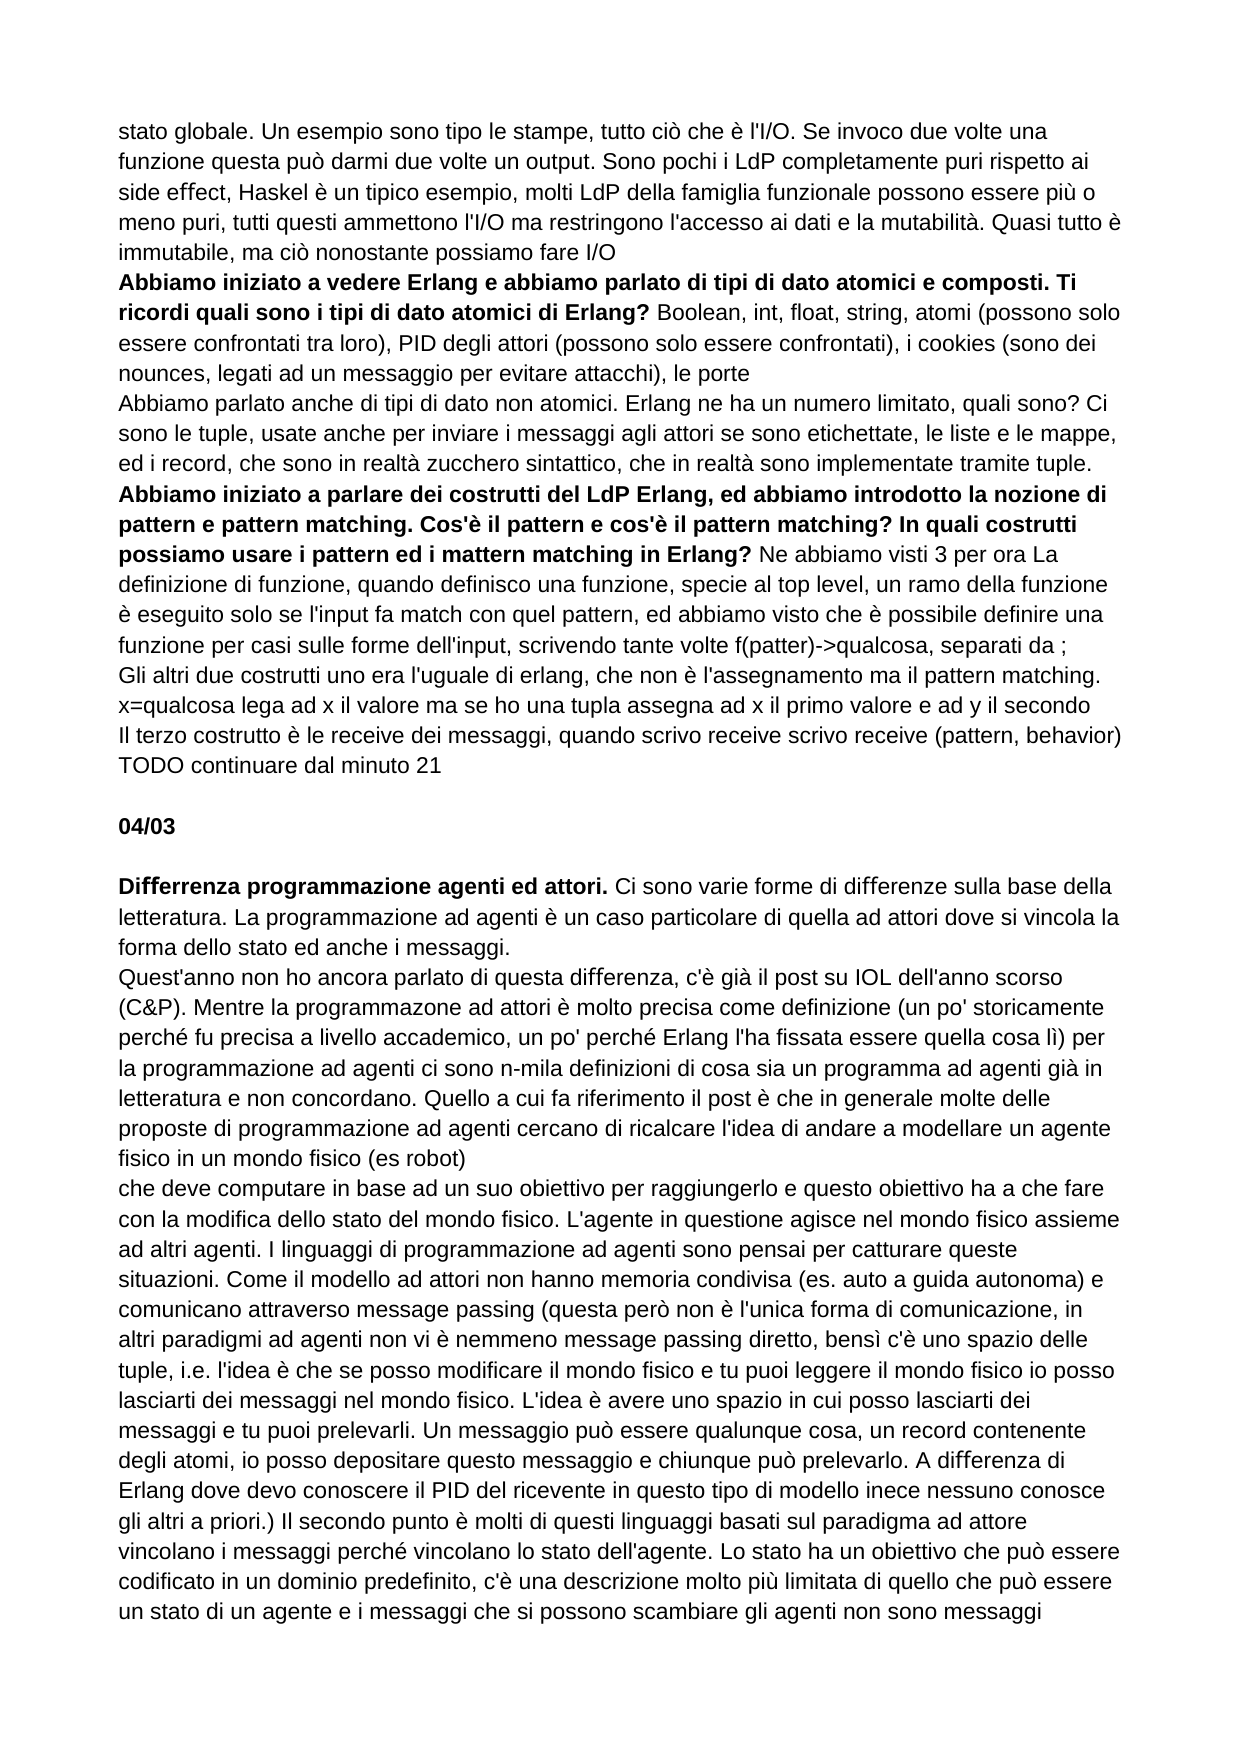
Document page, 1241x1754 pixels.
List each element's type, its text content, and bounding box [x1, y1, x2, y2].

text Quest'anno non ho ancora parlato di questa diﬀerenza, c'è già il post su IOL dell'anno scorso (C&P). Mentre la programmazone ad attori è molto precisa come deﬁnizione (un po' storicamente perché fu precisa a livello accademico, un po' perché Erlang l'ha ﬁssata essere quella cosa lì) per la programmazione ad agenti ci sono n-mila deﬁnizioni di cosa sia un programma ad agenti già in letteratura e non concordano. Quello a cui fa riferimento il post è che in generale molte delle proposte di programmazione ad agenti cercano di ricalcare l'idea di andare a modellare un agente ﬁsico in un mondo ﬁsico (es robot) [118, 964, 1122, 1171]
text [118, 1175, 1122, 1624]
text Abbiamo iniziato a vedere Erlang e abbiamo parlato di tipi di dato atomici e composti. Ti ricordi quali sono i tipi di dato atomici di Erlang? Boolean, int, ﬂoat, string, atomi (possono solo essere confrontati tra loro), PID degli attori (possono solo essere confrontati), i cookies (sono dei nounces, legati ad un messaggio per evitare attacchi), le porte [118, 269, 1122, 386]
text Diﬀerrenza programmazione agenti ed attori. Ci sono varie forme di diﬀerenze sulla base della letteratura. La programmazione ad agenti è un caso particolare di quella ad attori dove si vincola la forma dello stato ed anche i messaggi. [118, 873, 1122, 960]
text Il terzo costrutto è le receive dei messaggi, quando scrivo receive scrivo receive (pattern, behavior) [118, 722, 1122, 748]
text Abbiamo iniziato a parlare dei costrutti del LdP Erlang, ed abbiamo introdotto la nozione di pattern e pattern matching. Cos'è il pattern e cos'è il pattern matching? In quali costrutti possiamo usare i pattern ed i mattern matching in Erlang? Ne abbiamo visti 3 per ora La deﬁnizione di funzione, quando deﬁnisco una funzione, specie al top level, un ramo della funzione è eseguito solo se l'input fa match con quel pattern, ed abbiamo visto che è possibile deﬁnire una funzione per casi sulle forme dell'input, scrivendo tante volte f(patter)->qualcosa, separati da ; [118, 481, 1122, 658]
text Abbiamo parlato anche di tipi di dato non atomici. Erlang ne ha un numero limitato, quali sono? Ci sono le tuple, usate anche per inviare i messaggi agli attori se sono etichettate, le liste e le mappe, ed i record, che sono in realtà zucchero sintattico, che in realtà sono implementate tramite tuple. [118, 390, 1122, 477]
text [118, 118, 1122, 265]
text 04/03 [118, 813, 1122, 839]
text Gli altri due costrutti uno era l'uguale di erlang, che non è l'assegnamento ma il pattern matching. x=qualcosa lega ad x il valore ma se ho una tupla assegna ad x il primo valore e ad y il secondo [118, 662, 1122, 718]
text TODO continuare dal minuto 21 [118, 752, 1122, 779]
